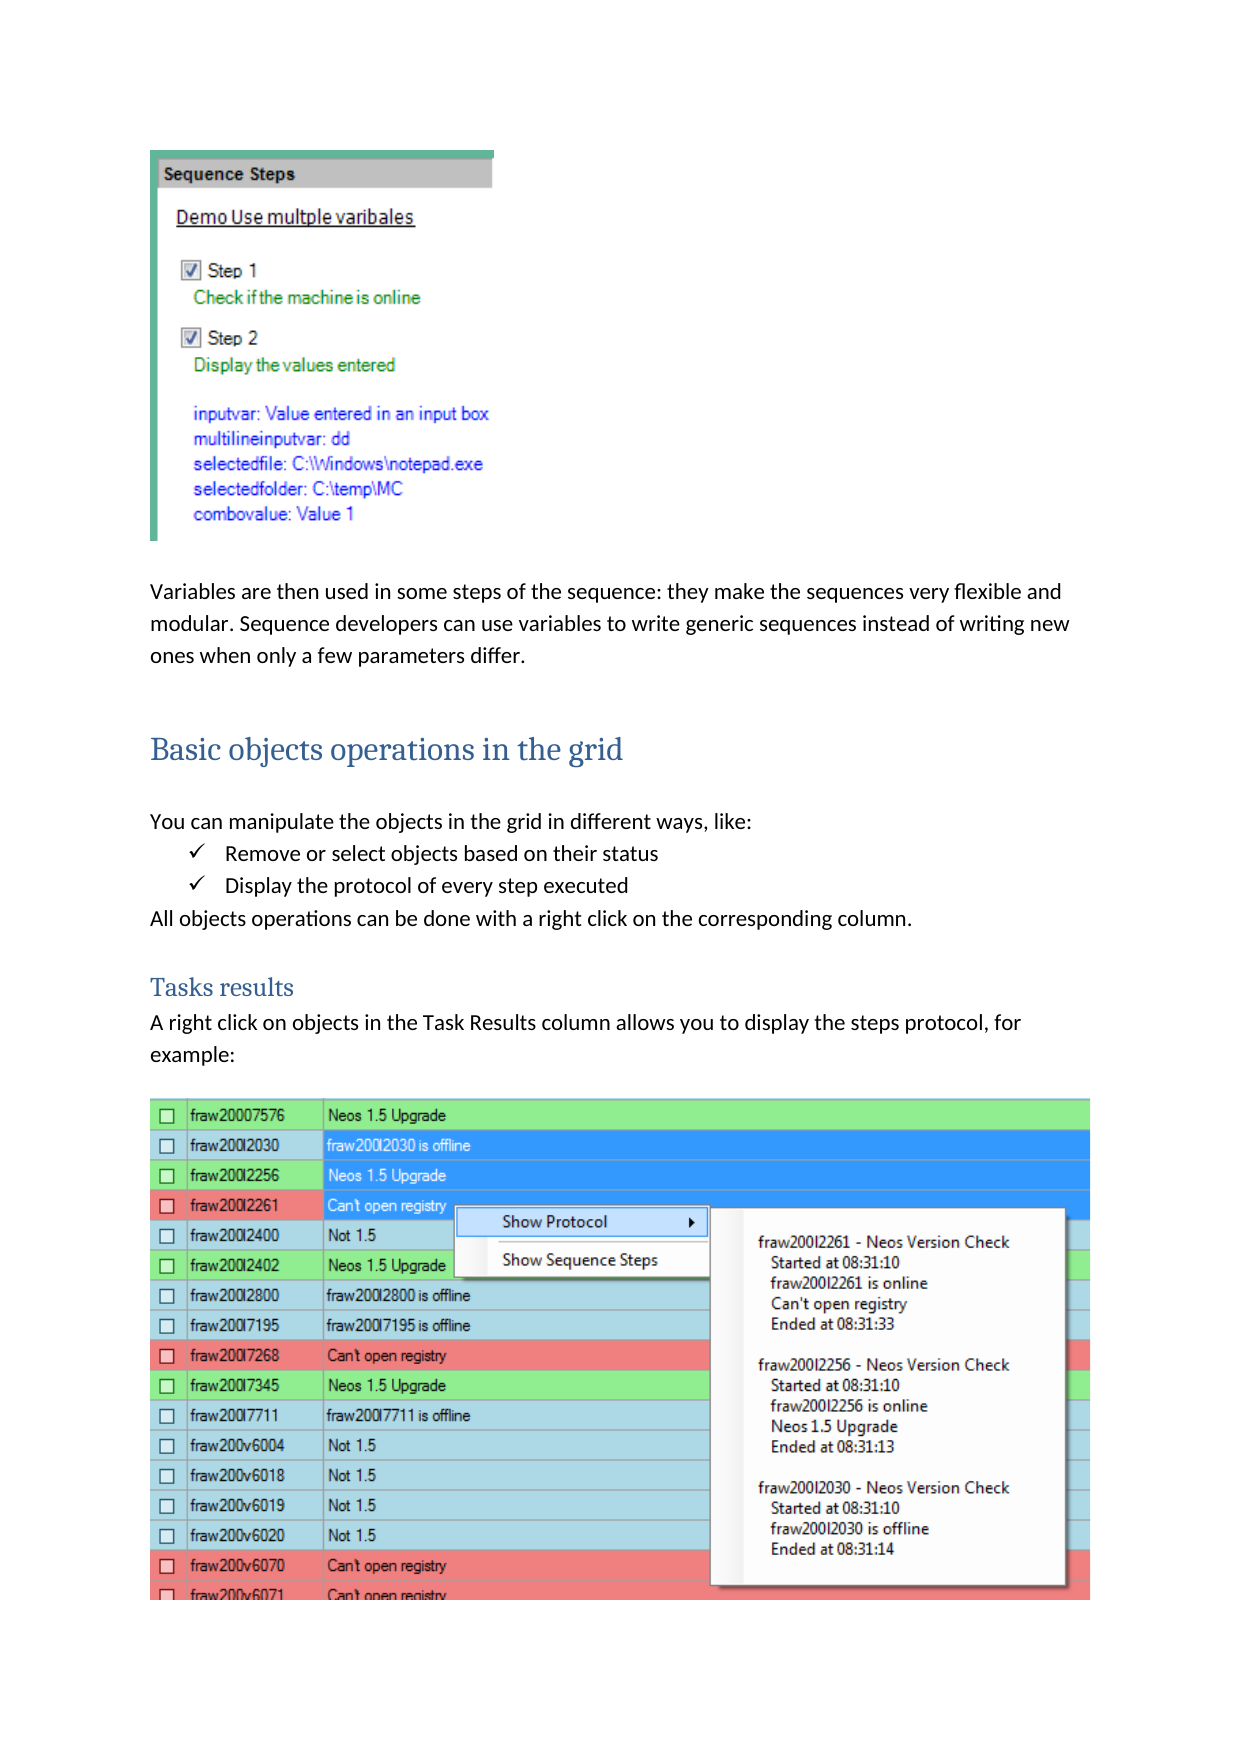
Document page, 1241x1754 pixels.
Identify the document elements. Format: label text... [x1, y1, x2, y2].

text All objects operations can be done with a right click on the corresponding column. [150, 904, 1090, 932]
list Display the protocol of every step executed [187, 871, 1090, 899]
text You can manipulate the objects in the grid in different ways, like: [150, 807, 1090, 835]
text A right click on objects in the Task Results column allows you to display the steps protocol, for example: [150, 1008, 1090, 1068]
subtitle Tasks results [150, 972, 1090, 1003]
text Variables are then used in some steps of the sequence: they make the sequences very flexible and modular. Sequence developers can use variables to write generic sequences instead of writing new ones when only a few parameters differ. [150, 577, 1090, 669]
picture [150, 1098, 1091, 1600]
picture [150, 150, 494, 541]
subtitle Basic objects operations in the grid [150, 731, 1090, 769]
list Remove or select objects based on their status [187, 839, 1090, 867]
